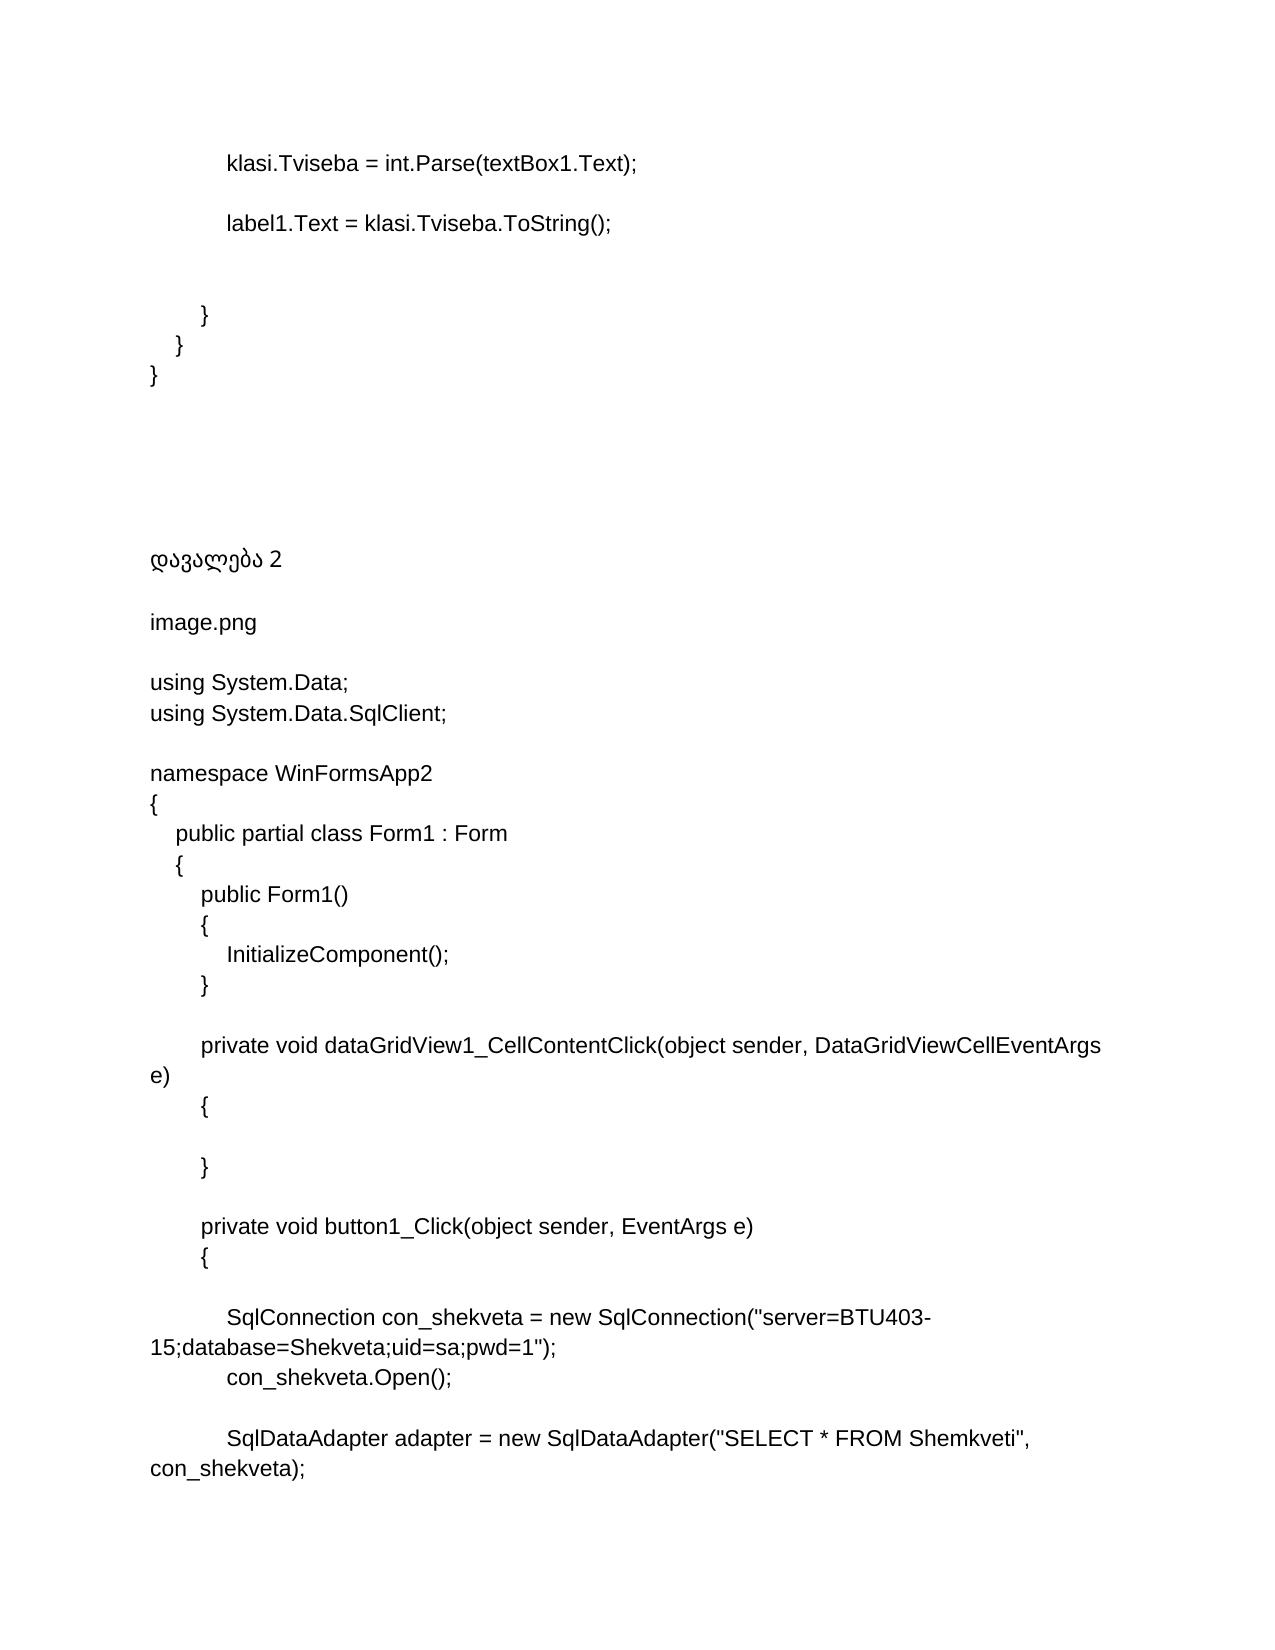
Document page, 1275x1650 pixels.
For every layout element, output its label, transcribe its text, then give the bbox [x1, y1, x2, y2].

text label1.Text = klasi.Tviseba.ToString(); [150, 210, 1125, 237]
text namespace WinFormsApp2 [150, 760, 1125, 786]
text { [150, 1243, 1125, 1269]
text image.png [150, 609, 1125, 635]
text { [150, 851, 1125, 877]
text } [150, 361, 1125, 388]
text con_shekveta.Open(); [150, 1364, 1125, 1390]
text } [150, 301, 1125, 327]
text { [150, 790, 1125, 816]
text SqlConnection con_shekveta = new SqlConnection("server=BTU403-15;database=Shekveta;uid=sa;pwd=1"); [150, 1304, 1125, 1360]
text { [150, 1092, 1125, 1118]
text public Form1() [150, 881, 1125, 907]
text klasi.Tviseba = int.Parse(textBox1.Text); [150, 150, 1125, 176]
text SqlDataAdapter adapter = new SqlDataAdapter("SELECT * FROM Shemkveti", con_shekveta); [150, 1424, 1125, 1481]
text { [150, 911, 1125, 937]
text using System.Data.SqlClient; [150, 699, 1125, 726]
text } [150, 1153, 1125, 1179]
text დავალება 2 [150, 543, 1125, 574]
text using System.Data; [150, 669, 1125, 696]
text public partial class Form1 : Form [150, 820, 1125, 847]
text } [150, 331, 1125, 358]
text private void dataGridView1_CellContentClick(object sender, DataGridViewCellEventArgs e) [150, 1032, 1125, 1088]
text } [150, 971, 1125, 998]
text private void button1_Click(object sender, EventArgs e) [150, 1213, 1125, 1239]
text InitializeComponent(); [150, 941, 1125, 967]
